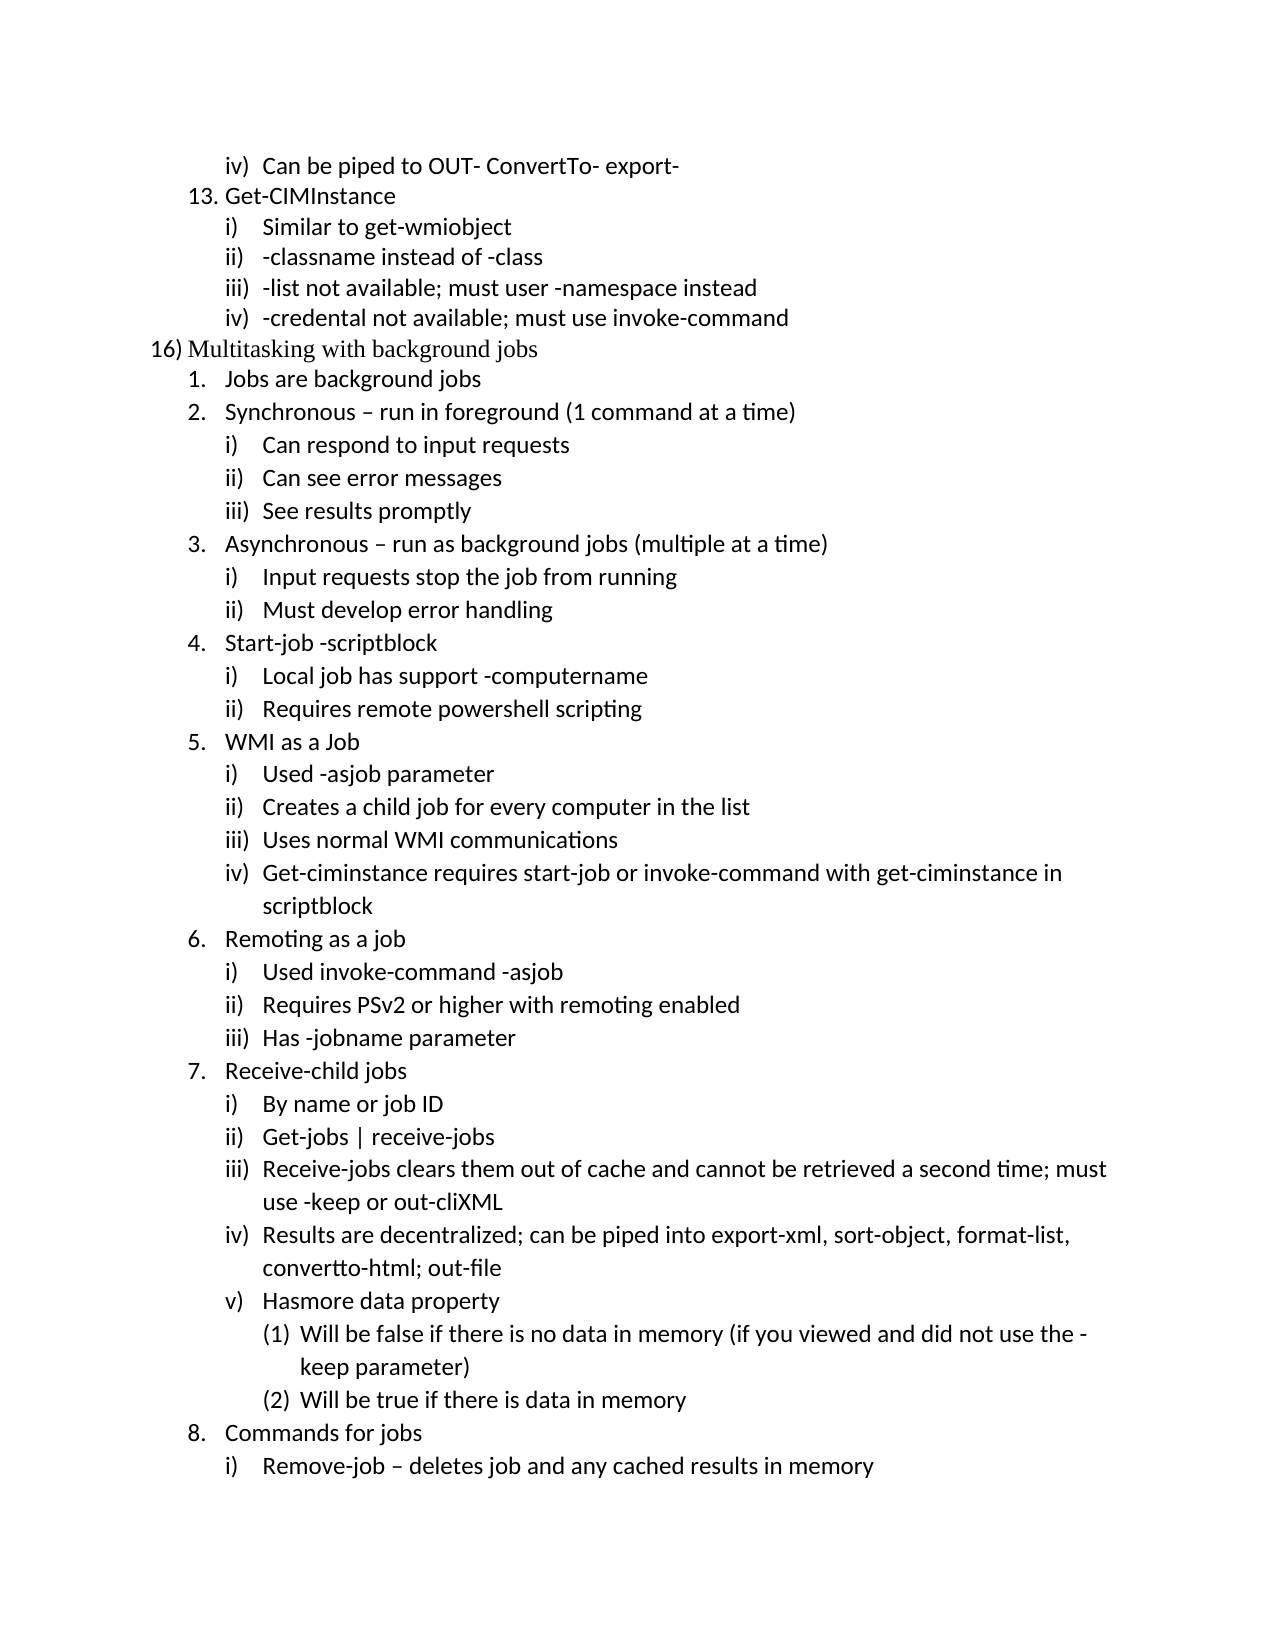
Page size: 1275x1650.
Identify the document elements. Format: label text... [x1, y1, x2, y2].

list Requires remote powershell scripting [225, 693, 1125, 723]
list Get-CIMInstance [187, 181, 1125, 211]
list Used -asjob parameter [225, 759, 1125, 789]
list Receive-child jobs [187, 1055, 1125, 1085]
list Remove-job – deletes job and any cached results in memory [225, 1450, 1125, 1480]
list -classname instead of -class [225, 242, 1125, 272]
list Will be true if there is data in memory [262, 1384, 1125, 1414]
list Will be false if there is no data in memory (if you viewed and did not use the -keep parameter) [262, 1318, 1125, 1382]
list Results are decentralized; can be piped into export-xml, sort-object, format-list, convertto-html; out-file [225, 1219, 1125, 1283]
list -credental not available; must use invoke-command [225, 303, 1125, 333]
list Start-job -scriptblock [187, 627, 1125, 657]
list Synchronous – run in foreground (1 command at a time) [187, 397, 1125, 427]
list Receive-jobs clears them out of cache and cannot be retrieved a second time; must use -keep or out-cliXML [225, 1154, 1125, 1217]
list Commands for jobs [187, 1417, 1125, 1447]
list Must develop error handling [225, 594, 1125, 624]
list Requires PSv2 or higher with remoting enabled [225, 989, 1125, 1019]
list Jobs are background jobs [187, 364, 1125, 394]
list -list not available; must user -namespace instead [225, 272, 1125, 303]
list Can see error messages [225, 462, 1125, 493]
list See results promptly [225, 495, 1125, 526]
list Get-ciminstance requires start-job or invoke-command with get-ciminstance in scriptblock [225, 857, 1125, 921]
list Multitasking with background jobs [150, 333, 1125, 364]
list Get-jobs | receive-jobs [225, 1121, 1125, 1151]
list Remoting as a job [187, 923, 1125, 954]
list Hasmore data property [225, 1285, 1125, 1316]
list Input requests stop the job from running [225, 561, 1125, 592]
list Used invoke-command -asjob [225, 956, 1125, 987]
list Similar to get-wmiobject [225, 211, 1125, 242]
list Creates a child job for every computer in the list [225, 792, 1125, 822]
list Has -jobname parameter [225, 1022, 1125, 1052]
list Can respond to input requests [225, 429, 1125, 460]
list WMI as a Job [187, 726, 1125, 756]
list Local job has support -computername [225, 660, 1125, 690]
list By name or job ID [225, 1088, 1125, 1118]
list Can be piped to OUT- ConvertTo- export- [225, 150, 1125, 181]
list Uses normal WMI communications [225, 824, 1125, 855]
list Asynchronous – run as background jobs (multiple at a time) [187, 528, 1125, 559]
